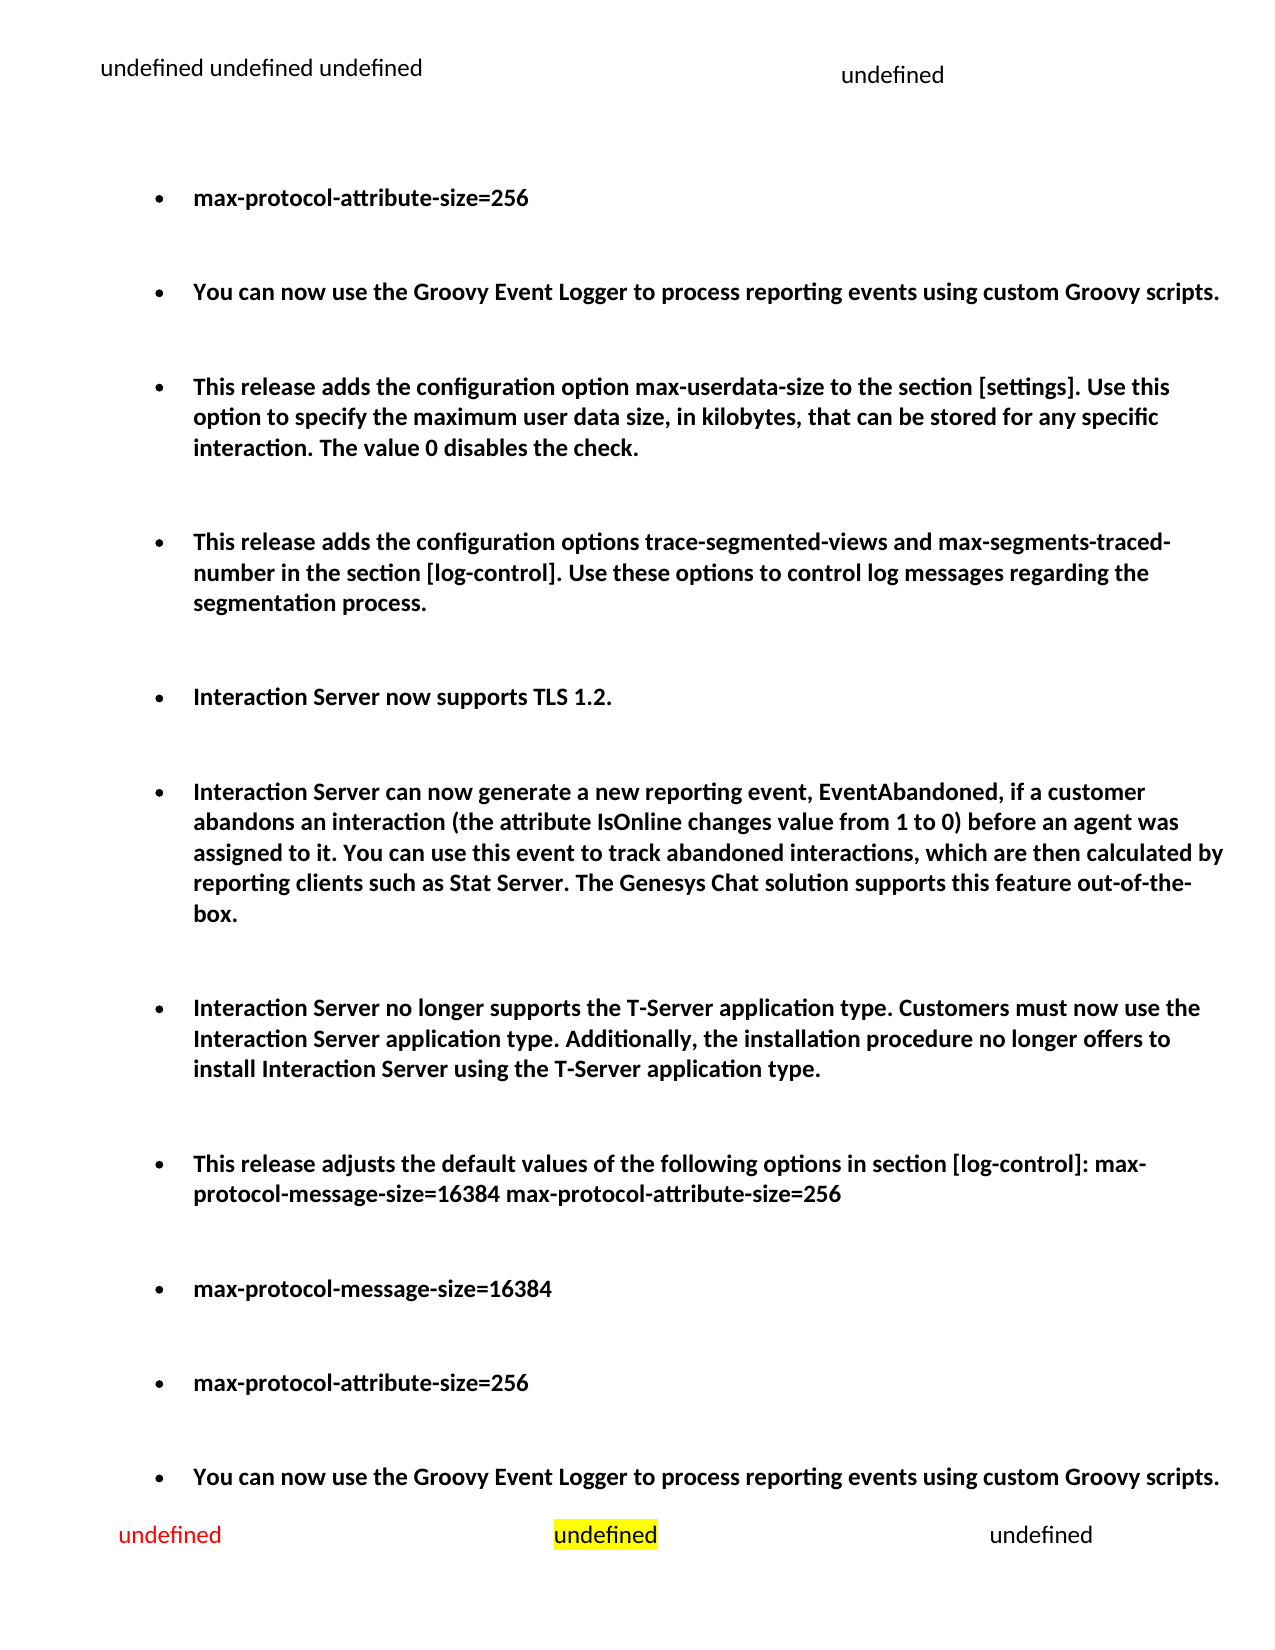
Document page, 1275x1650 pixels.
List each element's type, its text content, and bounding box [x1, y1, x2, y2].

list This release adds the configuration options trace-segmented-views and max-segments-traced-number in the section [log-control]. Use these options to control log messages regarding the segmentation process. [156, 526, 1226, 618]
list This release adds the configuration option max-userdata-size to the section [settings]. Use this option to specify the maximum user data size, in kilobytes, that can be stored for any specific interaction. The value 0 disables the check. [156, 371, 1226, 462]
list Interaction Server no longer supports the T-Server application type. Customers must now use the Interaction Server application type. Additionally, the installation procedure no longer offers to install Interaction Server using the T-Server application type. [156, 992, 1226, 1084]
list This release adjusts the default values of the following options in section [log-control]: max-protocol-message-size=16384 max-protocol-attribute-size=256 [156, 1148, 1226, 1209]
list Interaction Server can now generate a new reporting event, EventAbandoned, if a customer abandons an interaction (the attribute IsOnline changes value from 1 to 0) before an agent was assigned to it. You can use this event to track abandoned interactions, which are then calculated by reporting clients such as Stat Server. The Genesys Chat solution supports this feature out-of-the-box. [156, 776, 1226, 928]
list max-protocol-attribute-size=256 [156, 1367, 1226, 1398]
list You can now use the Groovy Event Logger to process reporting events using custom Groovy scripts. [156, 1461, 1226, 1492]
list Interaction Server now supports TLS 1.2. [156, 682, 1226, 712]
list You can now use the Groovy Event Logger to process reporting events using custom Groovy scripts. [156, 276, 1226, 307]
list max-protocol-message-size=16384 [156, 1273, 1226, 1303]
list max-protocol-attribute-size=256 [156, 182, 1226, 212]
